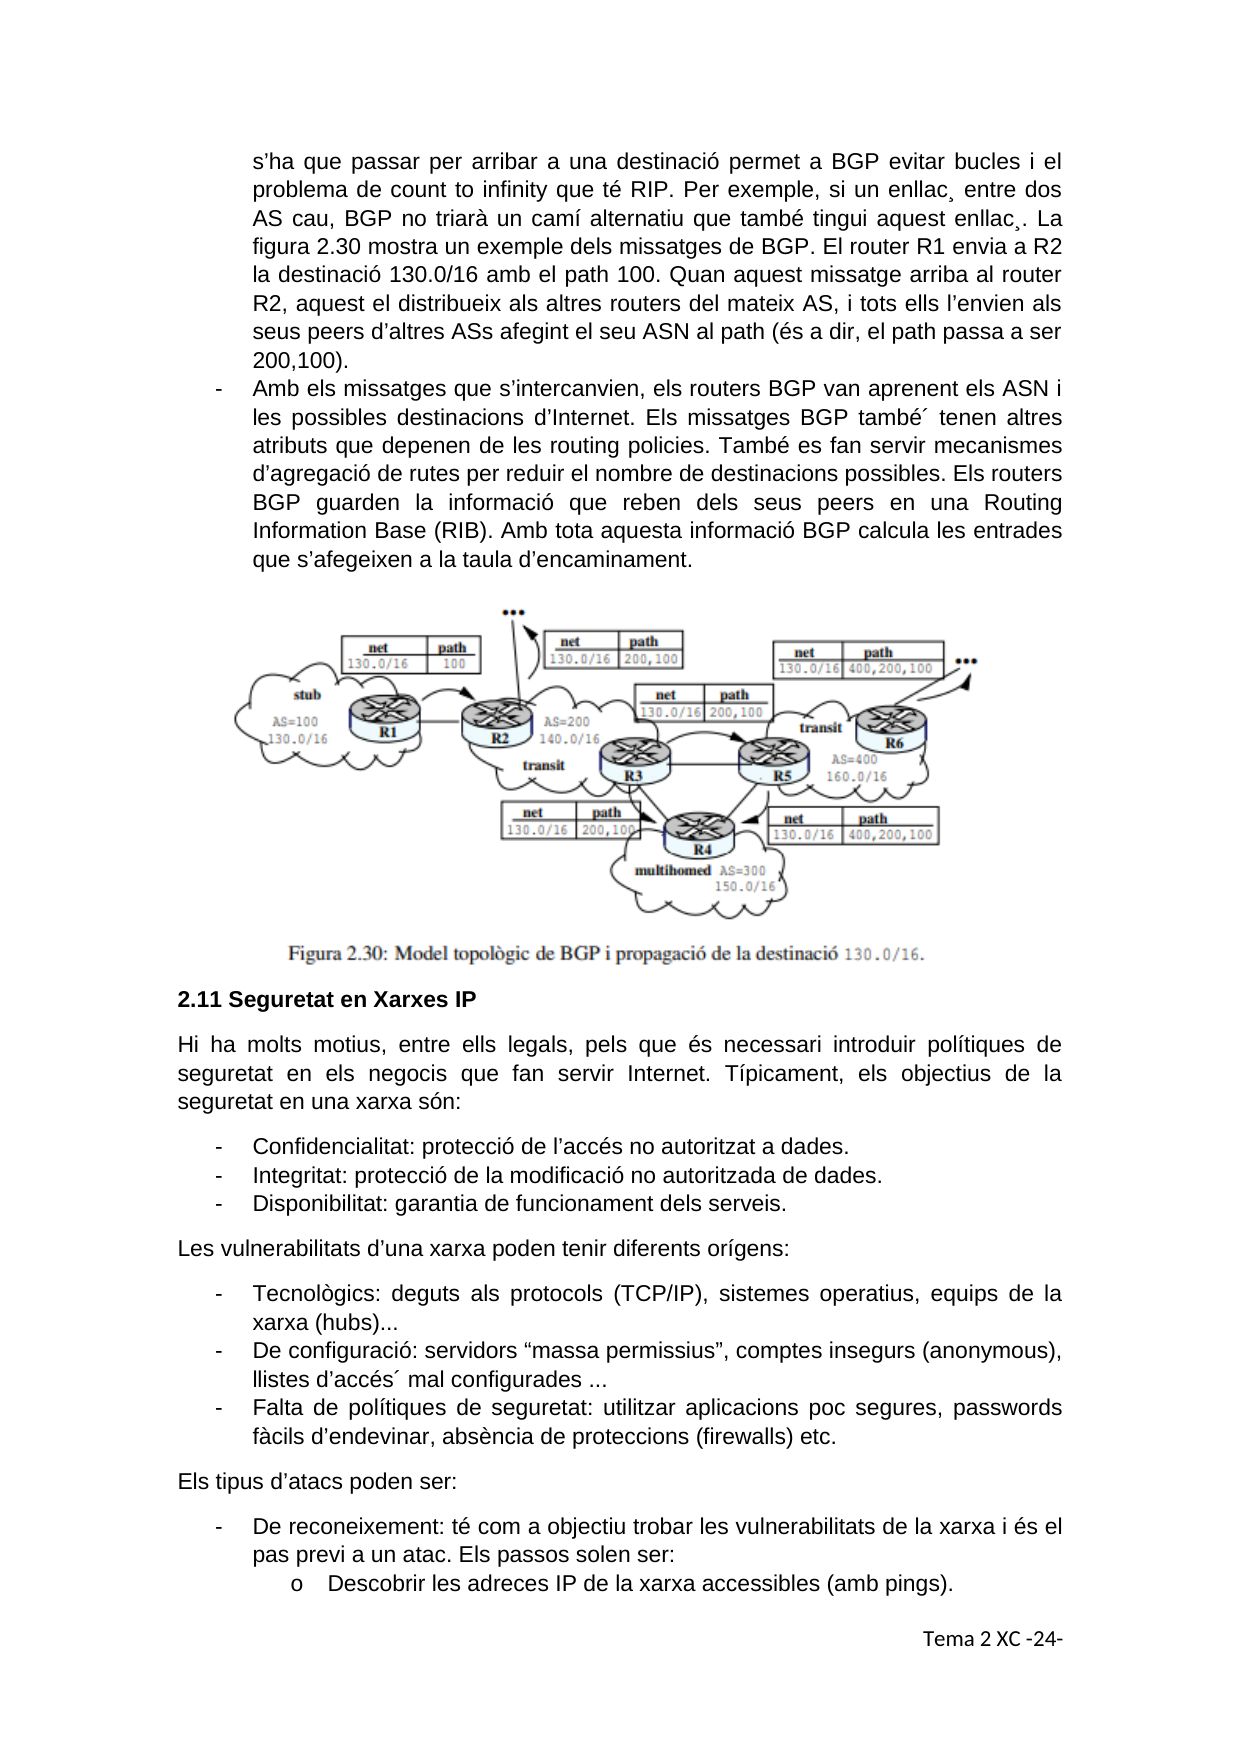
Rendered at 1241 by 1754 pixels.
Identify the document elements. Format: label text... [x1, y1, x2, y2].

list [215, 148, 1063, 373]
picture [177, 590, 1023, 968]
text Hi ha molts motius, entre ells legals, pels que és necessari introduir polítiques de seguretat en els negocis que fan servir Internet. Típicament, els objectius de la seguretat en una xarxa són: [177, 1031, 1063, 1114]
list Falta de polítiques de seguretat: utilitzar aplicacions poc segures, passwords fàcils d’endevinar, absència de proteccions (firewalls) etc. [215, 1394, 1063, 1449]
list Descobrir les adreces IP de la xarxa accessibles (amb pings). [290, 1570, 1063, 1598]
list De reconeixement: té com a objectiu trobar les vulnerabilitats de la xarxa i és el pas previ a un atac. Els passos solen ser: [215, 1513, 1063, 1568]
list Tecnològics: deguts als protocols (TCP/IP), sistemes operatius, equips de la xarxa (hubs)... [215, 1280, 1063, 1335]
text 2.11 Seguretat en Xarxes IP [177, 986, 1063, 1013]
list De configuració: servidors “massa permissius”, comptes insegurs (anonymous), llistes d’accés´ mal configurades ... [215, 1337, 1063, 1392]
list Amb els missatges que s’intercanvien, els routers BGP van aprenent els ASN i les possibles destinacions d’Internet. Els missatges BGP també´ tenen altres atributs que depenen de les routing policies. També es fan servir mecanismes d’agregació de rutes per reduir el nombre de destinacions possibles. Els routers BGP guarden la informació que reben dels seus peers en una Routing Information Base (RIB). Amb tota aquesta informació BGP calcula les entrades que s’afegeixen a la taula d’encaminament. [215, 375, 1063, 572]
text Les vulnerabilitats d’una xarxa poden tenir diferents orígens: [177, 1235, 1063, 1262]
list Integritat: protecció de la modificació no autoritzada de dades. [215, 1162, 1063, 1188]
text Els tipus d’atacs poden ser: [177, 1468, 1063, 1494]
list Disponibilitat: garantia de funcionament dels serveis. [215, 1190, 1063, 1217]
list Confidencialitat: protecció de l’accés no autoritzat a dades. [215, 1133, 1063, 1160]
